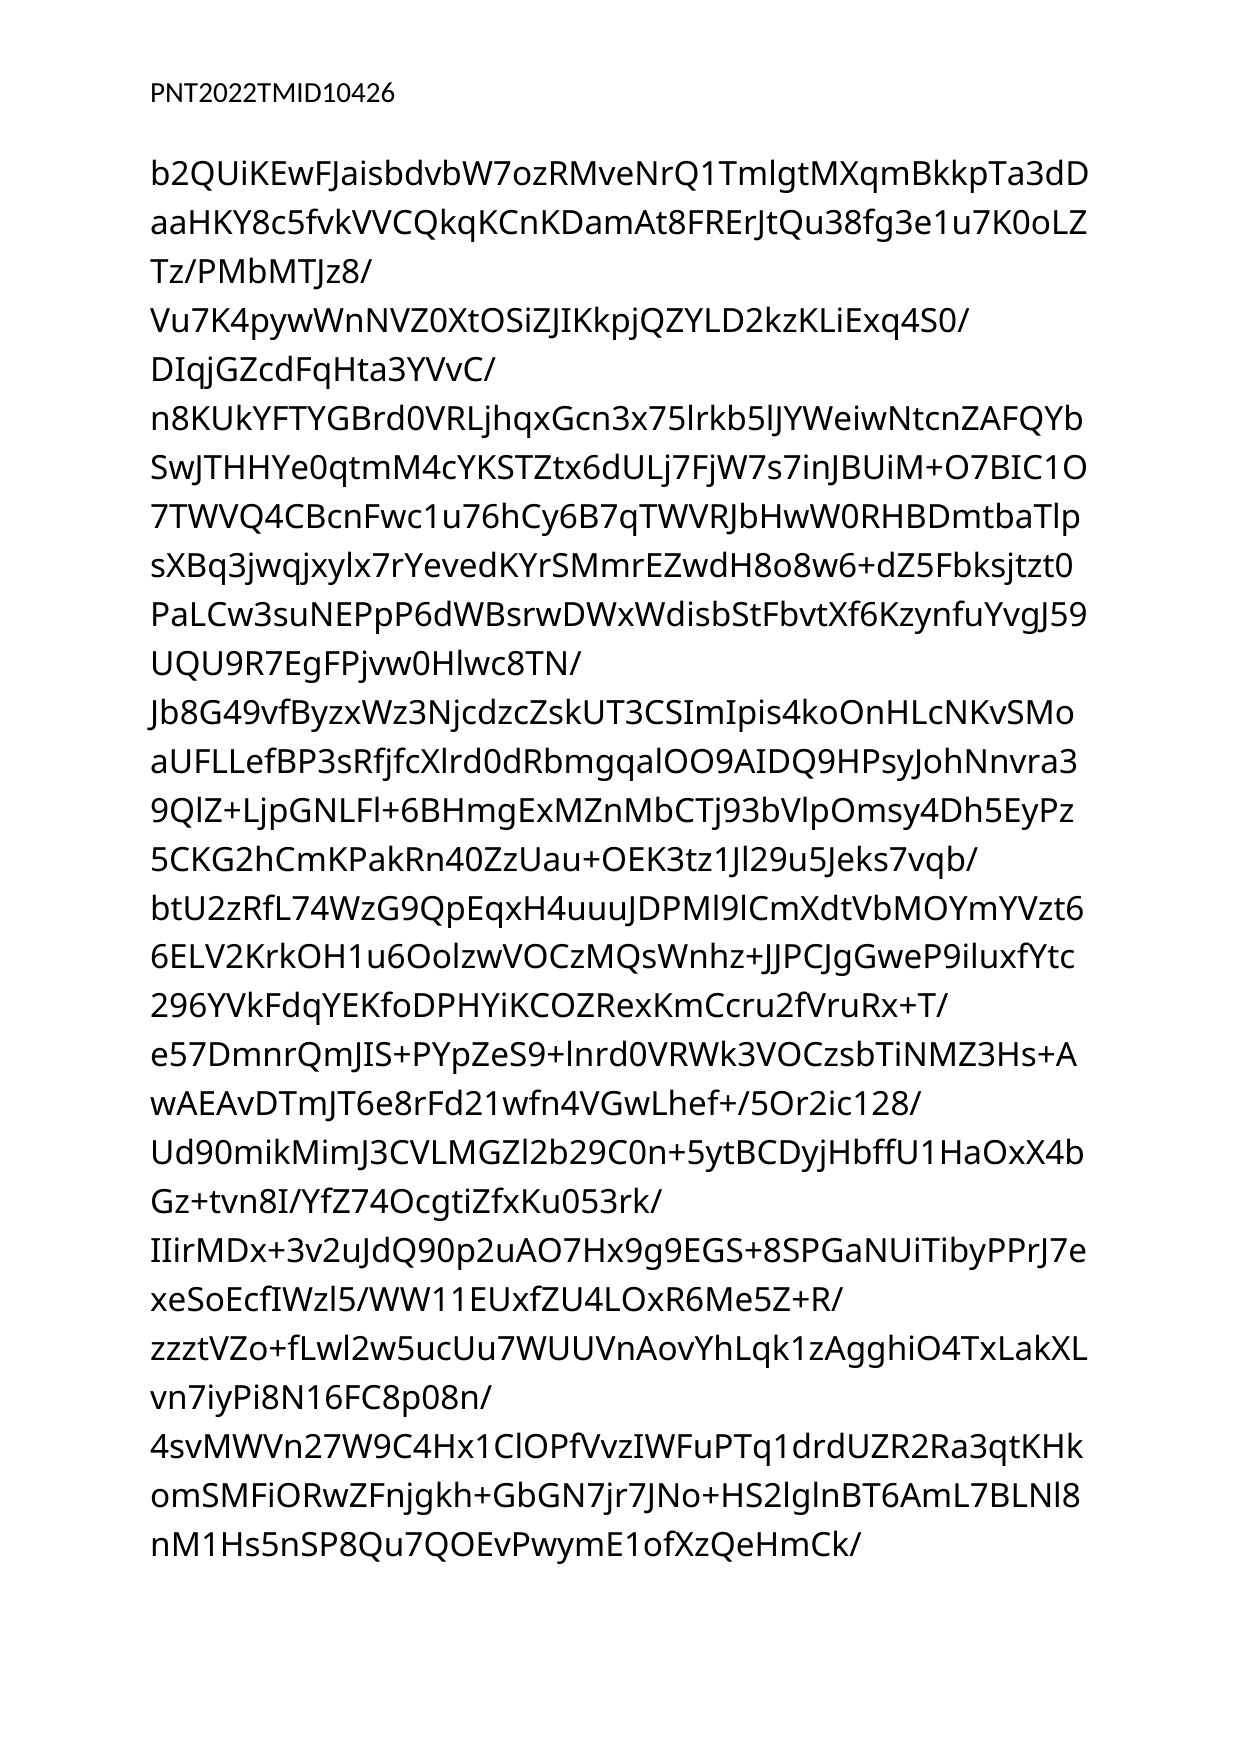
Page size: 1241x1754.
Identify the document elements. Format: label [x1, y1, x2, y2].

text [150, 150, 1090, 1566]
